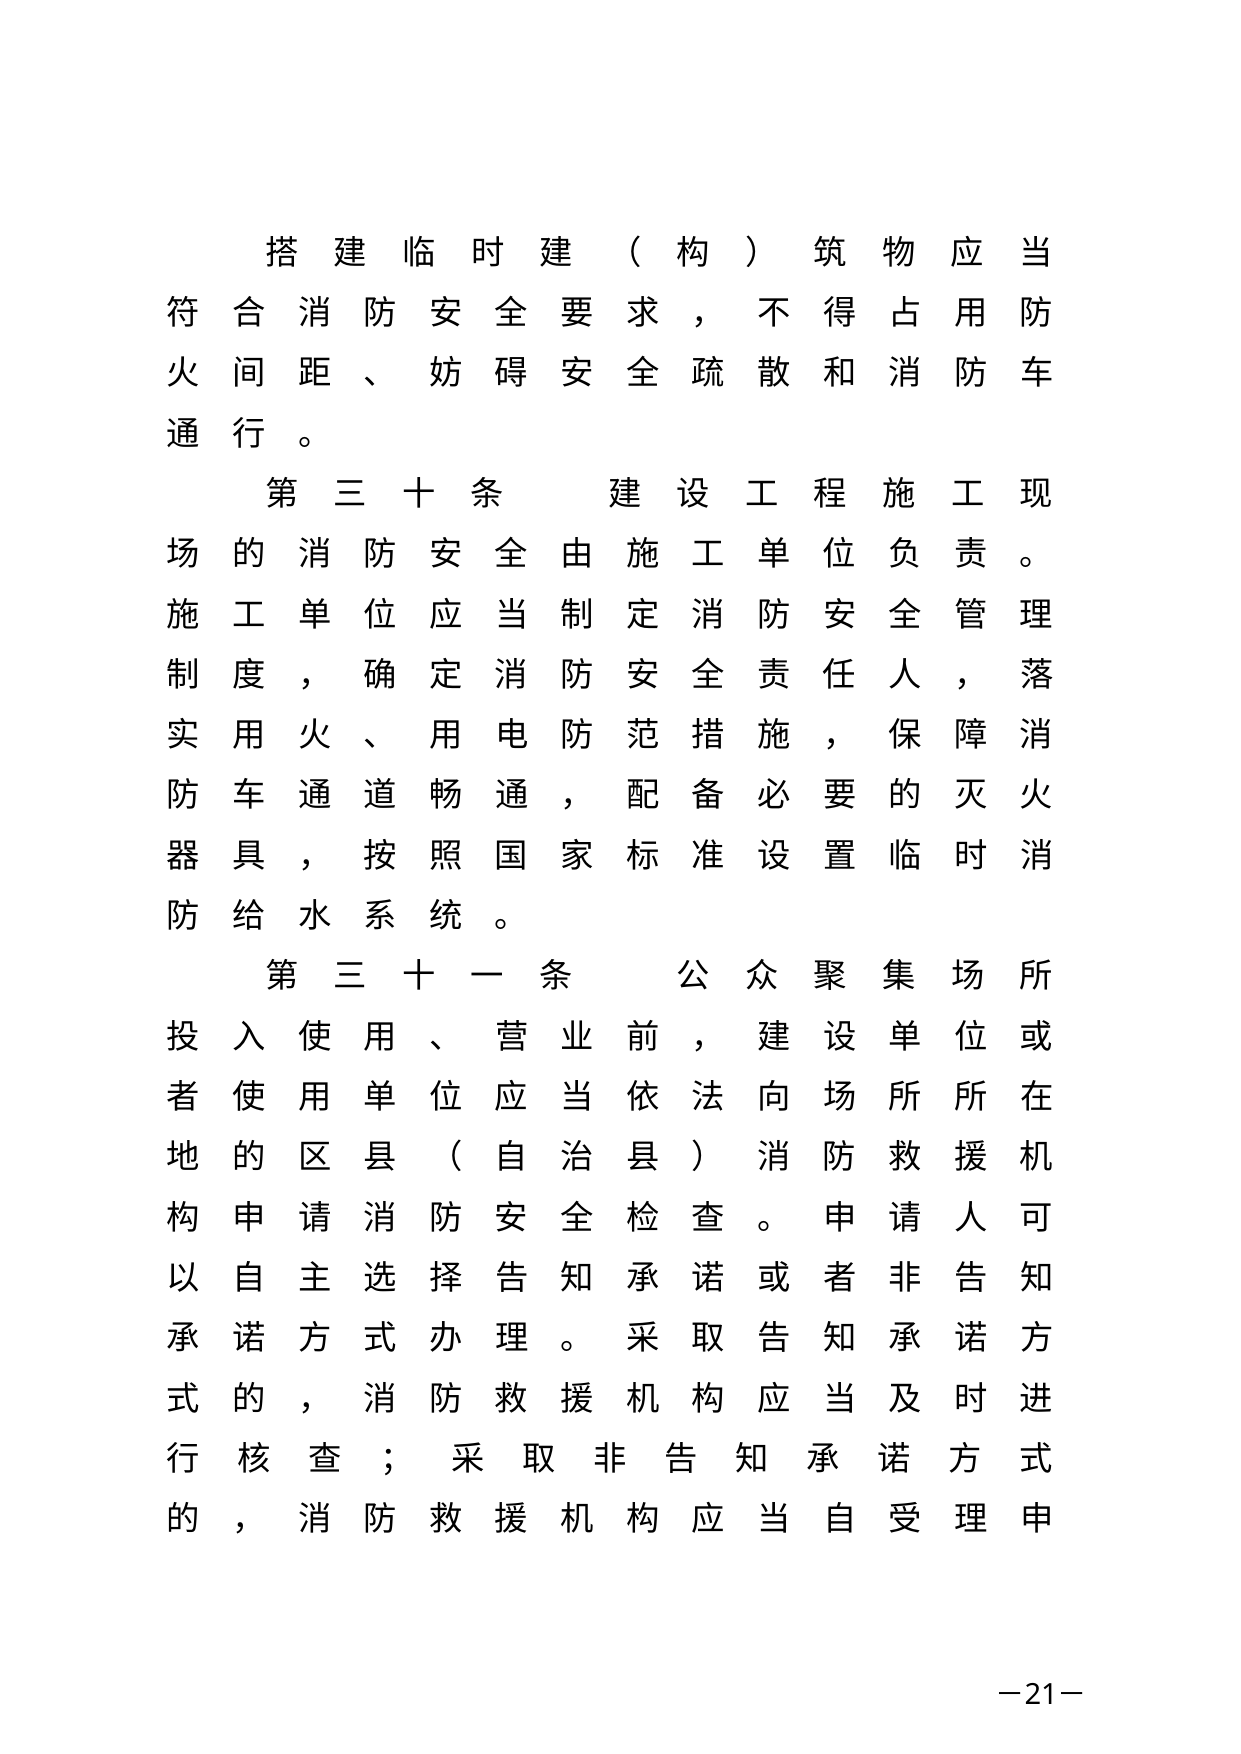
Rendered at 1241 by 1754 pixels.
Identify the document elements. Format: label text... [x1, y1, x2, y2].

text 第三十条 建设工程施工现场的消防安全由施工单位负责。施工单位应当制定消防安全管理制度，确定消防安全责任人，落实用火、用电防范措施，保障消防车通道畅通，配备必要的灭火器具，按照国家标准设置临时消防给水系统。 [167, 461, 1085, 943]
text 搭建临时建（构）筑物应当符合消防安全要求，不得占用防火间距、妨碍安全疏散和消防车通行。 [167, 219, 1085, 461]
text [167, 943, 1085, 1546]
